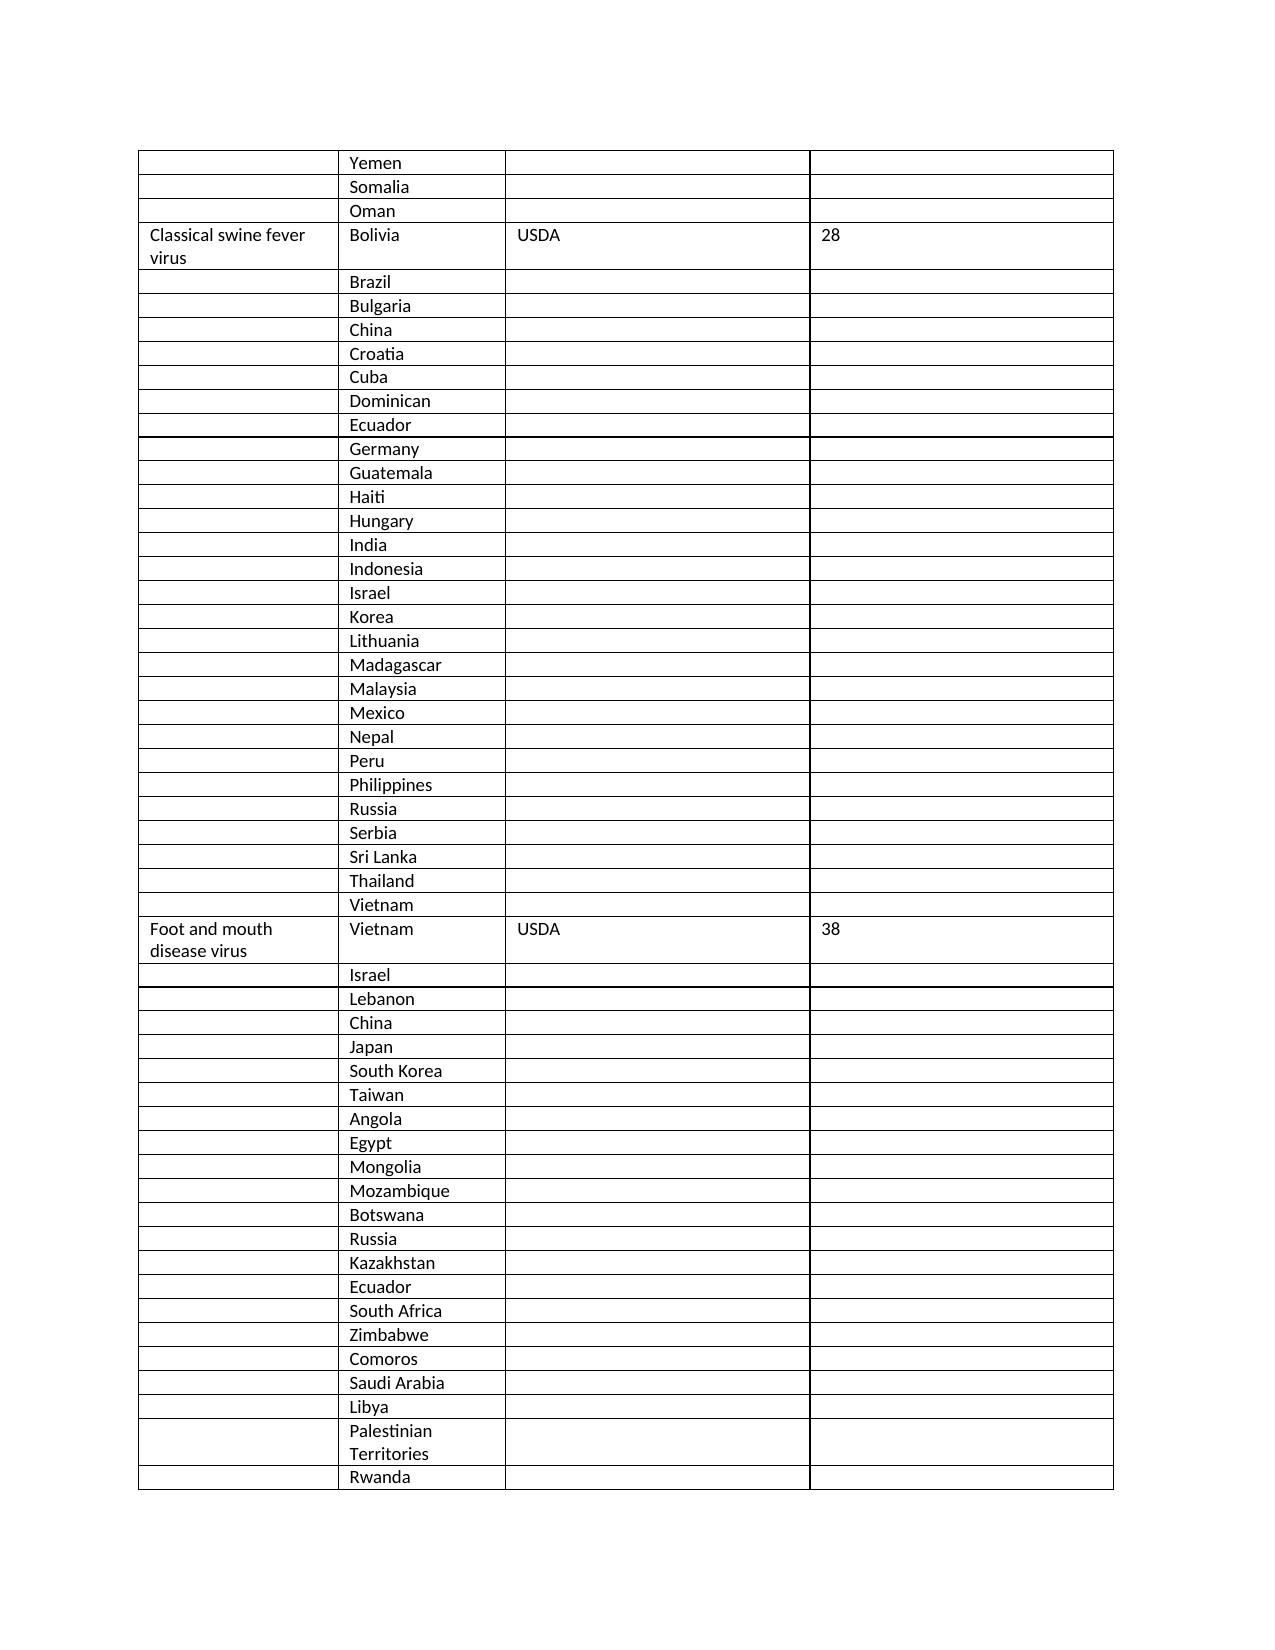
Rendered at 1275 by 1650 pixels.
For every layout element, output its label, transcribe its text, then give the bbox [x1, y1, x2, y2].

table_cell [139, 1107, 338, 1130]
table_cell [506, 1059, 809, 1082]
table_cell Russia [339, 1227, 505, 1250]
table_cell [506, 893, 809, 916]
table_cell [139, 199, 338, 222]
table_cell [506, 964, 809, 986]
table_cell [811, 485, 1113, 508]
table_cell [506, 701, 809, 724]
table_cell Yemen [339, 151, 505, 174]
table_cell [139, 1371, 338, 1394]
table_cell [139, 701, 338, 724]
table_cell [811, 1323, 1113, 1346]
table_cell [139, 1179, 338, 1202]
table_cell Oman [339, 199, 505, 222]
table_cell [811, 988, 1113, 1010]
table_cell [811, 701, 1113, 724]
table_cell [811, 629, 1113, 652]
table_cell [139, 438, 338, 460]
table_cell [139, 1131, 338, 1154]
table_cell [811, 1155, 1113, 1178]
table_cell [506, 845, 809, 868]
table_cell Bulgaria [339, 294, 505, 317]
table_cell [811, 414, 1113, 436]
table_cell 28 [811, 223, 1113, 269]
table_cell [811, 1419, 1113, 1464]
table_cell [506, 1275, 809, 1298]
table_cell [506, 485, 809, 508]
table_cell [811, 821, 1113, 844]
table_cell [506, 1299, 809, 1322]
table_cell Japan [339, 1035, 505, 1058]
table_cell [139, 653, 338, 676]
table_cell [811, 1107, 1113, 1130]
table_cell [139, 342, 338, 364]
table_cell [139, 988, 338, 1010]
table_cell [139, 366, 338, 388]
table_cell Haiti [339, 485, 505, 508]
table_cell [811, 1371, 1113, 1394]
table_cell [139, 677, 338, 700]
table_cell Kazakhstan [339, 1251, 505, 1274]
table_cell Somalia [339, 175, 505, 198]
table_cell [506, 533, 809, 556]
table_cell [506, 821, 809, 844]
table_cell Thailand [339, 869, 505, 892]
table_cell [139, 318, 338, 341]
table_cell Hungary [339, 509, 505, 532]
table_cell [506, 1347, 809, 1370]
table_cell [811, 557, 1113, 580]
table_cell [811, 869, 1113, 892]
table_cell Dominican [339, 390, 505, 412]
table_cell Philippines [339, 773, 505, 796]
table_cell [811, 605, 1113, 628]
table_cell [506, 605, 809, 628]
table_cell [811, 725, 1113, 748]
table_cell [811, 294, 1113, 317]
table_cell Bolivia [339, 223, 505, 269]
table_cell Zimbabwe [339, 1323, 505, 1346]
table_cell [506, 773, 809, 796]
table_cell [811, 653, 1113, 676]
table_cell [506, 509, 809, 532]
table_cell [139, 1227, 338, 1250]
table_cell [506, 629, 809, 652]
table_cell [811, 893, 1113, 916]
table_cell [811, 461, 1113, 484]
table_cell Sri Lanka [339, 845, 505, 868]
table_cell [139, 1251, 338, 1274]
table_cell Palestinian Territories [339, 1419, 505, 1464]
table_cell [506, 1131, 809, 1154]
table_cell Brazil [339, 270, 505, 293]
table_cell [139, 1059, 338, 1082]
table_cell [139, 1275, 338, 1298]
table_cell [139, 151, 338, 174]
table_cell [506, 175, 809, 198]
table_cell [811, 175, 1113, 198]
table_cell [139, 390, 338, 412]
table_cell [811, 797, 1113, 820]
table_cell Classical swine fever virus [139, 223, 338, 269]
table_cell [506, 1466, 809, 1488]
table_cell Peru [339, 749, 505, 772]
table_cell [139, 605, 338, 628]
table_cell [811, 1203, 1113, 1226]
table_cell [811, 199, 1113, 222]
table_cell India [339, 533, 505, 556]
table_cell [811, 1131, 1113, 1154]
table_cell Korea [339, 605, 505, 628]
table_cell Germany [339, 438, 505, 460]
table_cell [139, 509, 338, 532]
table_cell [811, 581, 1113, 604]
table_cell [506, 1251, 809, 1274]
table_cell [811, 845, 1113, 868]
table_cell [139, 893, 338, 916]
table_cell [506, 1179, 809, 1202]
table_cell [506, 557, 809, 580]
table_cell [811, 1083, 1113, 1106]
table_cell [139, 1035, 338, 1058]
table_cell [139, 533, 338, 556]
table_cell [506, 294, 809, 317]
table_cell [811, 1035, 1113, 1058]
table_cell China [339, 318, 505, 341]
table_cell [811, 749, 1113, 772]
table_cell [811, 151, 1113, 174]
table_cell [139, 485, 338, 508]
table_cell [139, 581, 338, 604]
table_cell [506, 1419, 809, 1464]
table_cell [811, 390, 1113, 412]
table_cell [811, 964, 1113, 986]
table_cell Israel [339, 964, 505, 986]
table_cell Russia [339, 797, 505, 820]
table_cell [139, 725, 338, 748]
table_cell [811, 270, 1113, 293]
table_cell Ecuador [339, 414, 505, 436]
table_cell South Africa [339, 1299, 505, 1322]
table_cell Vietnam [339, 893, 505, 916]
table_cell South Korea [339, 1059, 505, 1082]
table_cell Vietnam [339, 917, 505, 962]
table_cell Mexico [339, 701, 505, 724]
table_cell [811, 438, 1113, 460]
table_cell Libya [339, 1395, 505, 1418]
table_cell [139, 821, 338, 844]
table_cell Taiwan [339, 1083, 505, 1106]
table_cell [139, 1395, 338, 1418]
table_cell [139, 1011, 338, 1034]
table_cell [139, 175, 338, 198]
table_cell Cuba [339, 366, 505, 388]
table_cell [506, 1227, 809, 1250]
table_cell [139, 1466, 338, 1488]
table_cell Serbia [339, 821, 505, 844]
table_cell [506, 414, 809, 436]
table_cell China [339, 1011, 505, 1034]
table_cell [139, 270, 338, 293]
table_cell [506, 725, 809, 748]
table_cell USDA [506, 917, 809, 962]
table_cell Comoros [339, 1347, 505, 1370]
table_cell [811, 1395, 1113, 1418]
table_cell [811, 1227, 1113, 1250]
table_cell [139, 797, 338, 820]
table_cell [811, 1059, 1113, 1082]
table_cell [811, 1466, 1113, 1488]
table_cell [811, 318, 1113, 341]
table_cell 38 [811, 917, 1113, 962]
table_cell Madagascar [339, 653, 505, 676]
table_cell [139, 749, 338, 772]
table_cell [506, 1203, 809, 1226]
table_cell [506, 1395, 809, 1418]
table_cell [139, 294, 338, 317]
table_cell [139, 1419, 338, 1464]
table_cell [139, 1347, 338, 1370]
table_cell [139, 557, 338, 580]
table_cell [506, 797, 809, 820]
table_cell [811, 509, 1113, 532]
table_cell [506, 151, 809, 174]
table_cell [139, 869, 338, 892]
table_cell [506, 270, 809, 293]
table_cell [811, 1275, 1113, 1298]
table_cell [139, 1299, 338, 1322]
table_cell [811, 773, 1113, 796]
table_cell [506, 869, 809, 892]
table_cell [811, 677, 1113, 700]
table_cell [506, 1035, 809, 1058]
table_cell [506, 1323, 809, 1346]
table_cell Israel [339, 581, 505, 604]
table_cell [506, 199, 809, 222]
table_cell [506, 749, 809, 772]
table_cell [139, 629, 338, 652]
table_cell [506, 677, 809, 700]
table_cell Angola [339, 1107, 505, 1130]
table_cell [506, 1155, 809, 1178]
table_cell Lebanon [339, 988, 505, 1010]
table_cell Ecuador [339, 1275, 505, 1298]
table_cell [506, 988, 809, 1010]
table_cell [811, 1011, 1113, 1034]
table_cell Egypt [339, 1131, 505, 1154]
table_cell [506, 390, 809, 412]
table_cell [506, 1011, 809, 1034]
table_cell Indonesia [339, 557, 505, 580]
table_cell [506, 1371, 809, 1394]
table_cell [506, 438, 809, 460]
table_cell [139, 461, 338, 484]
table_cell [811, 1179, 1113, 1202]
table_cell [139, 1155, 338, 1178]
table_cell Foot and mouth disease virus [139, 917, 338, 962]
table_cell [811, 1347, 1113, 1370]
table_cell Mozambique [339, 1179, 505, 1202]
table_cell Rwanda [339, 1466, 505, 1488]
table_cell [811, 342, 1113, 364]
table_cell Malaysia [339, 677, 505, 700]
table_cell [506, 653, 809, 676]
table_cell [139, 773, 338, 796]
table_cell Saudi Arabia [339, 1371, 505, 1394]
table_cell [139, 1203, 338, 1226]
table_cell [811, 366, 1113, 388]
table_cell [811, 1251, 1113, 1274]
table_cell [506, 318, 809, 341]
table_cell Mongolia [339, 1155, 505, 1178]
table_cell [506, 461, 809, 484]
table_cell Botswana [339, 1203, 505, 1226]
table_cell [139, 964, 338, 986]
table_cell [811, 1299, 1113, 1322]
table_cell [139, 1323, 338, 1346]
table_cell [139, 1083, 338, 1106]
table_cell Croatia [339, 342, 505, 364]
table_cell Guatemala [339, 461, 505, 484]
table_cell Lithuania [339, 629, 505, 652]
table_cell Nepal [339, 725, 505, 748]
table_cell [139, 414, 338, 436]
table_cell [506, 342, 809, 364]
table_cell [811, 533, 1113, 556]
table_cell [506, 1107, 809, 1130]
table_cell [506, 581, 809, 604]
table_cell [506, 1083, 809, 1106]
table_cell [506, 366, 809, 388]
table_cell [139, 845, 338, 868]
table_cell USDA [506, 223, 809, 269]
